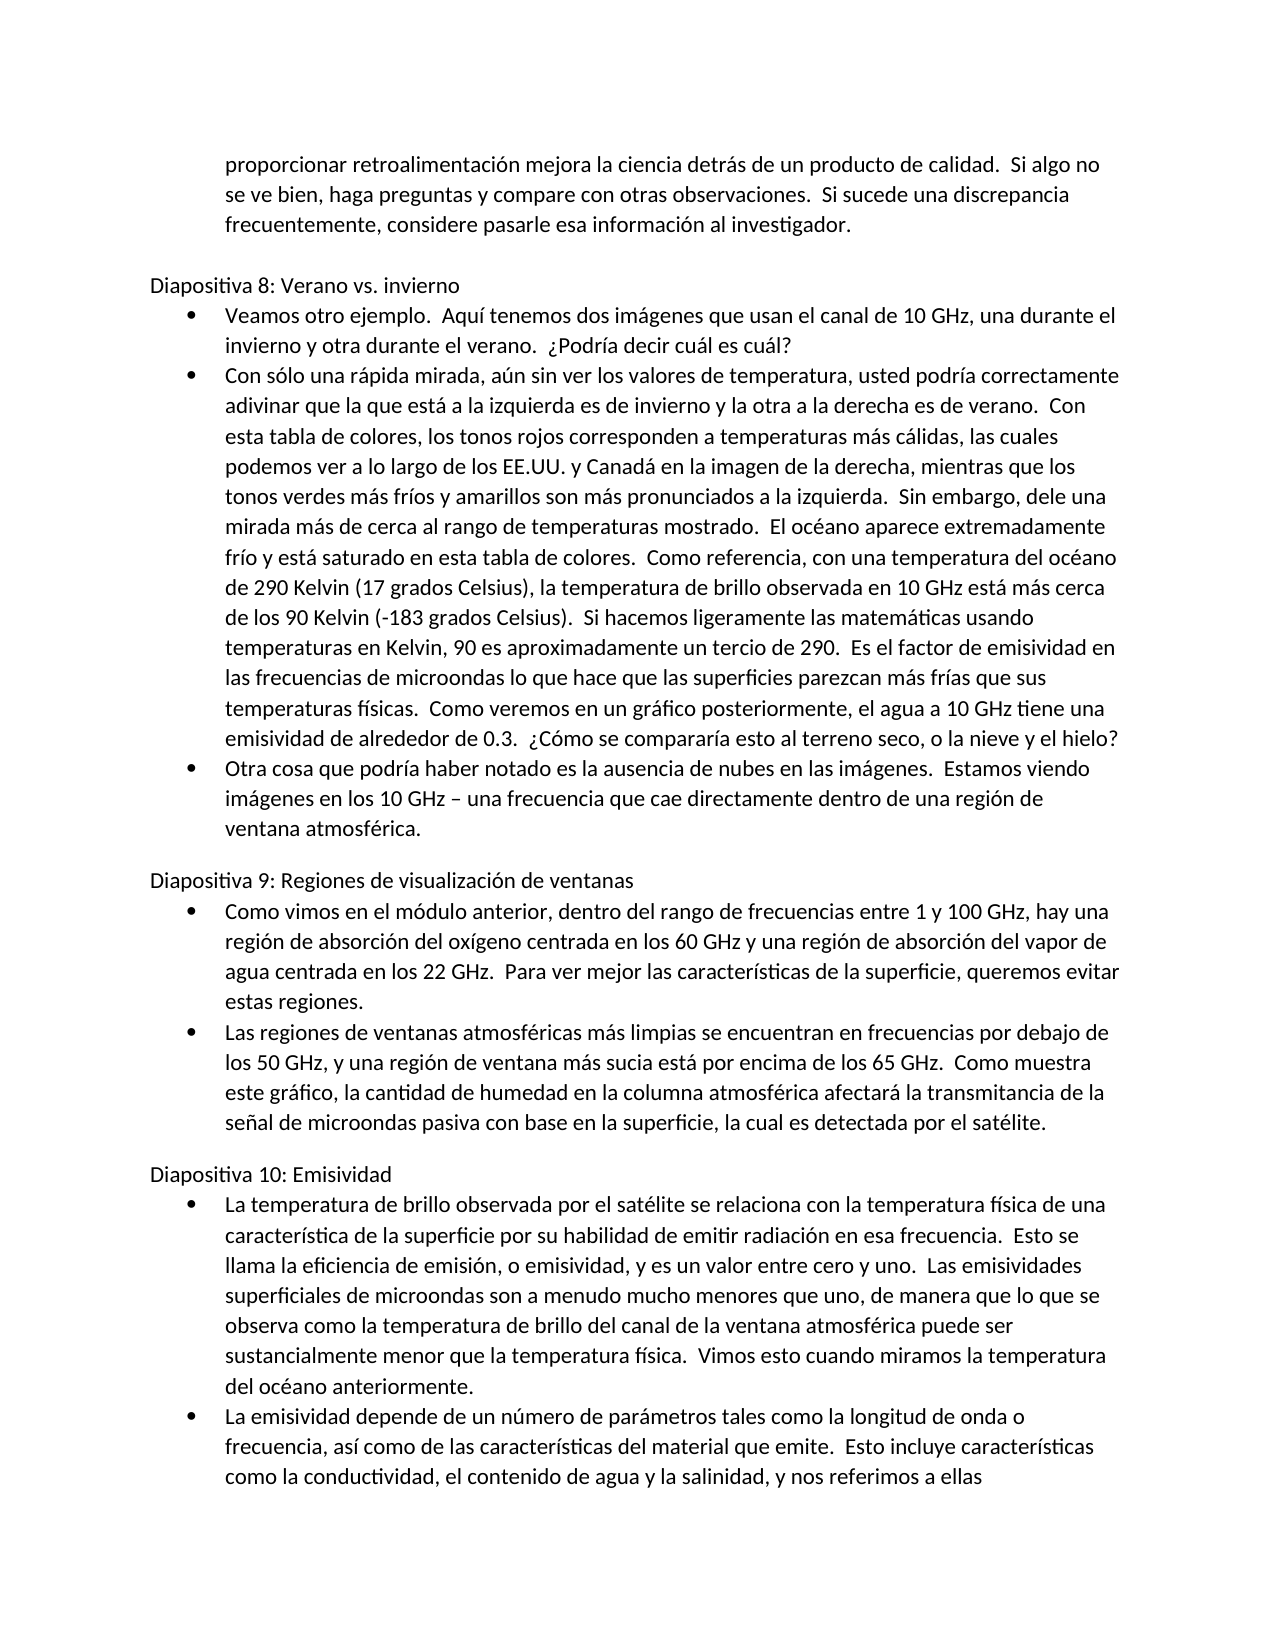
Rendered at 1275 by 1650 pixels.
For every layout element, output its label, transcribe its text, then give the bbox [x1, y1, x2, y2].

text Diapositiva 9: Regiones de visualización de ventanas [150, 867, 1125, 895]
list Con sólo una rápida mirada, aún sin ver los valores de temperatura, usted podría correctamente adivinar que la que está a la izquierda es de invierno y la otra a la derecha es de verano. Con esta tabla de colores, los tonos rojos corresponden a temperaturas más cálidas, las cuales podemos ver a lo largo de los EE.UU. y Canadá en la imagen de la derecha, mientras que los tonos verdes más fríos y amarillos son más pronunciados a la izquierda. Sin embargo, dele una mirada más de cerca al rango de temperaturas mostrado. El océano aparece extremadamente frío y está saturado en esta tabla de colores. Como referencia, con una temperatura del océano de 290 Kelvin (17 grados Celsius), la temperatura de brillo observada en 10 GHz está más cerca de los 90 Kelvin (-183 grados Celsius). Si hacemos ligeramente las matemáticas usando temperaturas en Kelvin, 90 es aproximadamente un tercio de 290. Es el factor de emisividad en las frecuencias de microondas lo que hace que las superficies parezcan más frías que sus temperaturas físicas. Como veremos en un gráfico posteriormente, el agua a 10 GHz tiene una emisividad de alrededor de 0.3. ¿Cómo se compararía esto al terreno seco, o la nieve y el hielo? [187, 361, 1125, 752]
list Otra cosa que podría haber notado es la ausencia de nubes en las imágenes. Estamos viendo imágenes en los 10 GHz – una frecuencia que cae directamente dentro de una región de ventana atmosférica. [187, 754, 1125, 843]
list Veamos otro ejemplo. Aquí tenemos dos imágenes que usan el canal de 10 GHz, una durante el invierno y otra durante el verano. ¿Podría decir cuál es cuál? [187, 301, 1125, 359]
list Como vimos en el módulo anterior, dentro del rango de frecuencias entre 1 y 100 GHz, hay una región de absorción del oxígeno centrada en los 60 GHz y una región de absorción del vapor de agua centrada en los 22 GHz. Para ver mejor las características de la superficie, queremos evitar estas regiones. [187, 897, 1125, 1016]
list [187, 1402, 1125, 1491]
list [187, 150, 1125, 238]
list Las regiones de ventanas atmosféricas más limpias se encuentran en frecuencias por debajo de los 50 GHz, y una región de ventana más sucia está por encima de los 65 GHz. Como muestra este gráfico, la cantidad de humedad en la columna atmosférica afectará la transmitancia de la señal de microondas pasiva con base en la superficie, la cual es detectada por el satélite. [187, 1018, 1125, 1136]
text Diapositiva 10: Emisividad [150, 1160, 1125, 1188]
list La temperatura de brillo observada por el satélite se relaciona con la temperatura física de una característica de la superficie por su habilidad de emitir radiación en esa frecuencia. Esto se llama la eficiencia de emisión, o emisividad, y es un valor entre cero y uno. Las emisividades superficiales de microondas son a menudo mucho menores que uno, de manera que lo que se observa como la temperatura de brillo del canal de la ventana atmosférica puede ser sustancialmente menor que la temperatura física. Vimos esto cuando miramos la temperatura del océano anteriormente. [187, 1191, 1125, 1400]
text Diapositiva 8: Verano vs. invierno [150, 271, 1125, 299]
